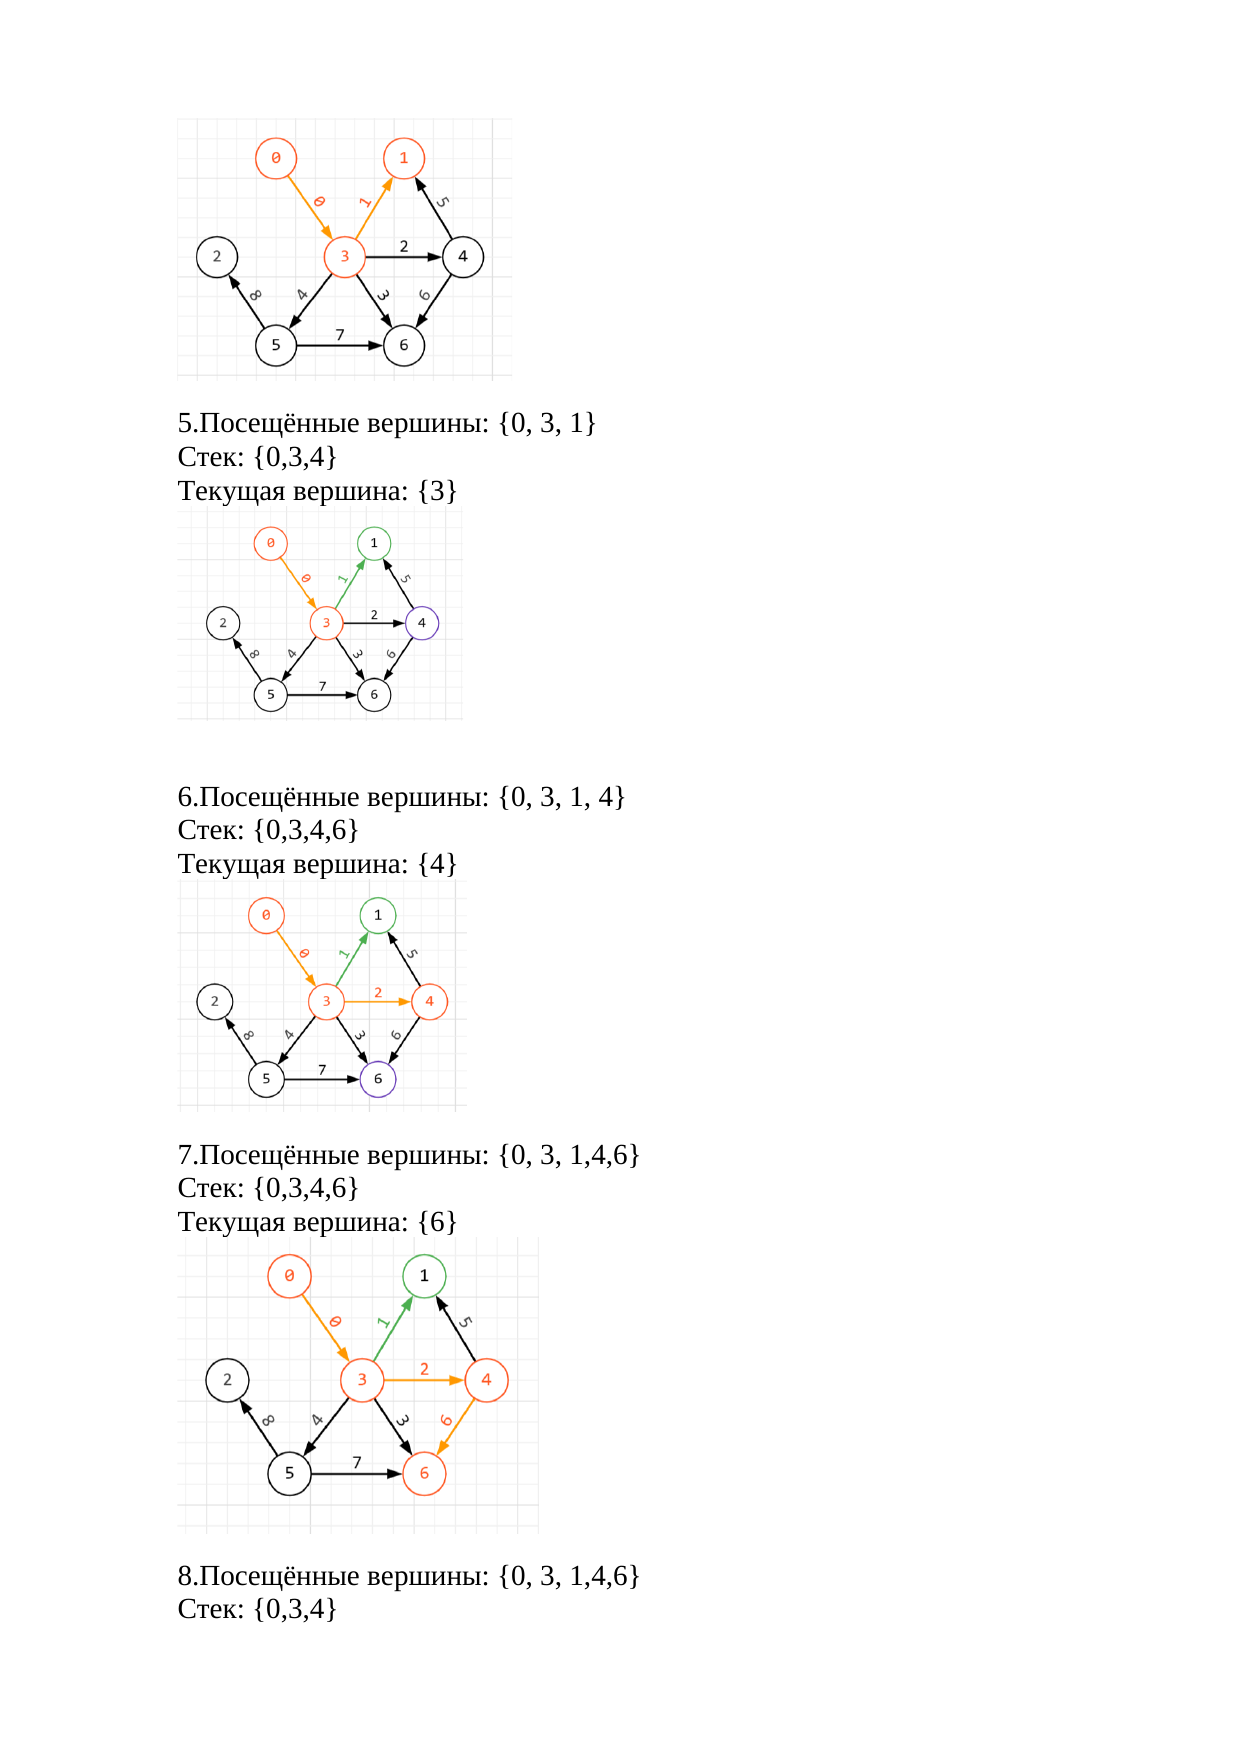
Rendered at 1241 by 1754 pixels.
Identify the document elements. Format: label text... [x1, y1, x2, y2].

text Текущая вершина: {6} [177, 1204, 1152, 1237]
text 7.Посещённые вершины: {0, 3, 1,4,6} [177, 1137, 1152, 1170]
picture [177, 118, 513, 381]
text Стек: {0,3,4,6} [177, 812, 1152, 846]
text 8.Посещённые вершины: {0, 3, 1,4,6} [177, 1558, 1152, 1592]
text 6.Посещённые вершины: {0, 3, 1, 4} [177, 779, 1152, 812]
text Текущая вершина: {4} [177, 846, 1152, 879]
text Стек: {0,3,4,6} [177, 1170, 1152, 1204]
text Стек: {0,3,4} [177, 1592, 1152, 1625]
text 5.Посещённые вершины: {0, 3, 1} [177, 406, 1152, 439]
picture [177, 506, 464, 721]
picture [177, 879, 467, 1112]
picture [177, 1237, 539, 1534]
text Стек: {0,3,4} [177, 439, 1152, 473]
text Текущая вершина: {3} [177, 473, 1152, 506]
